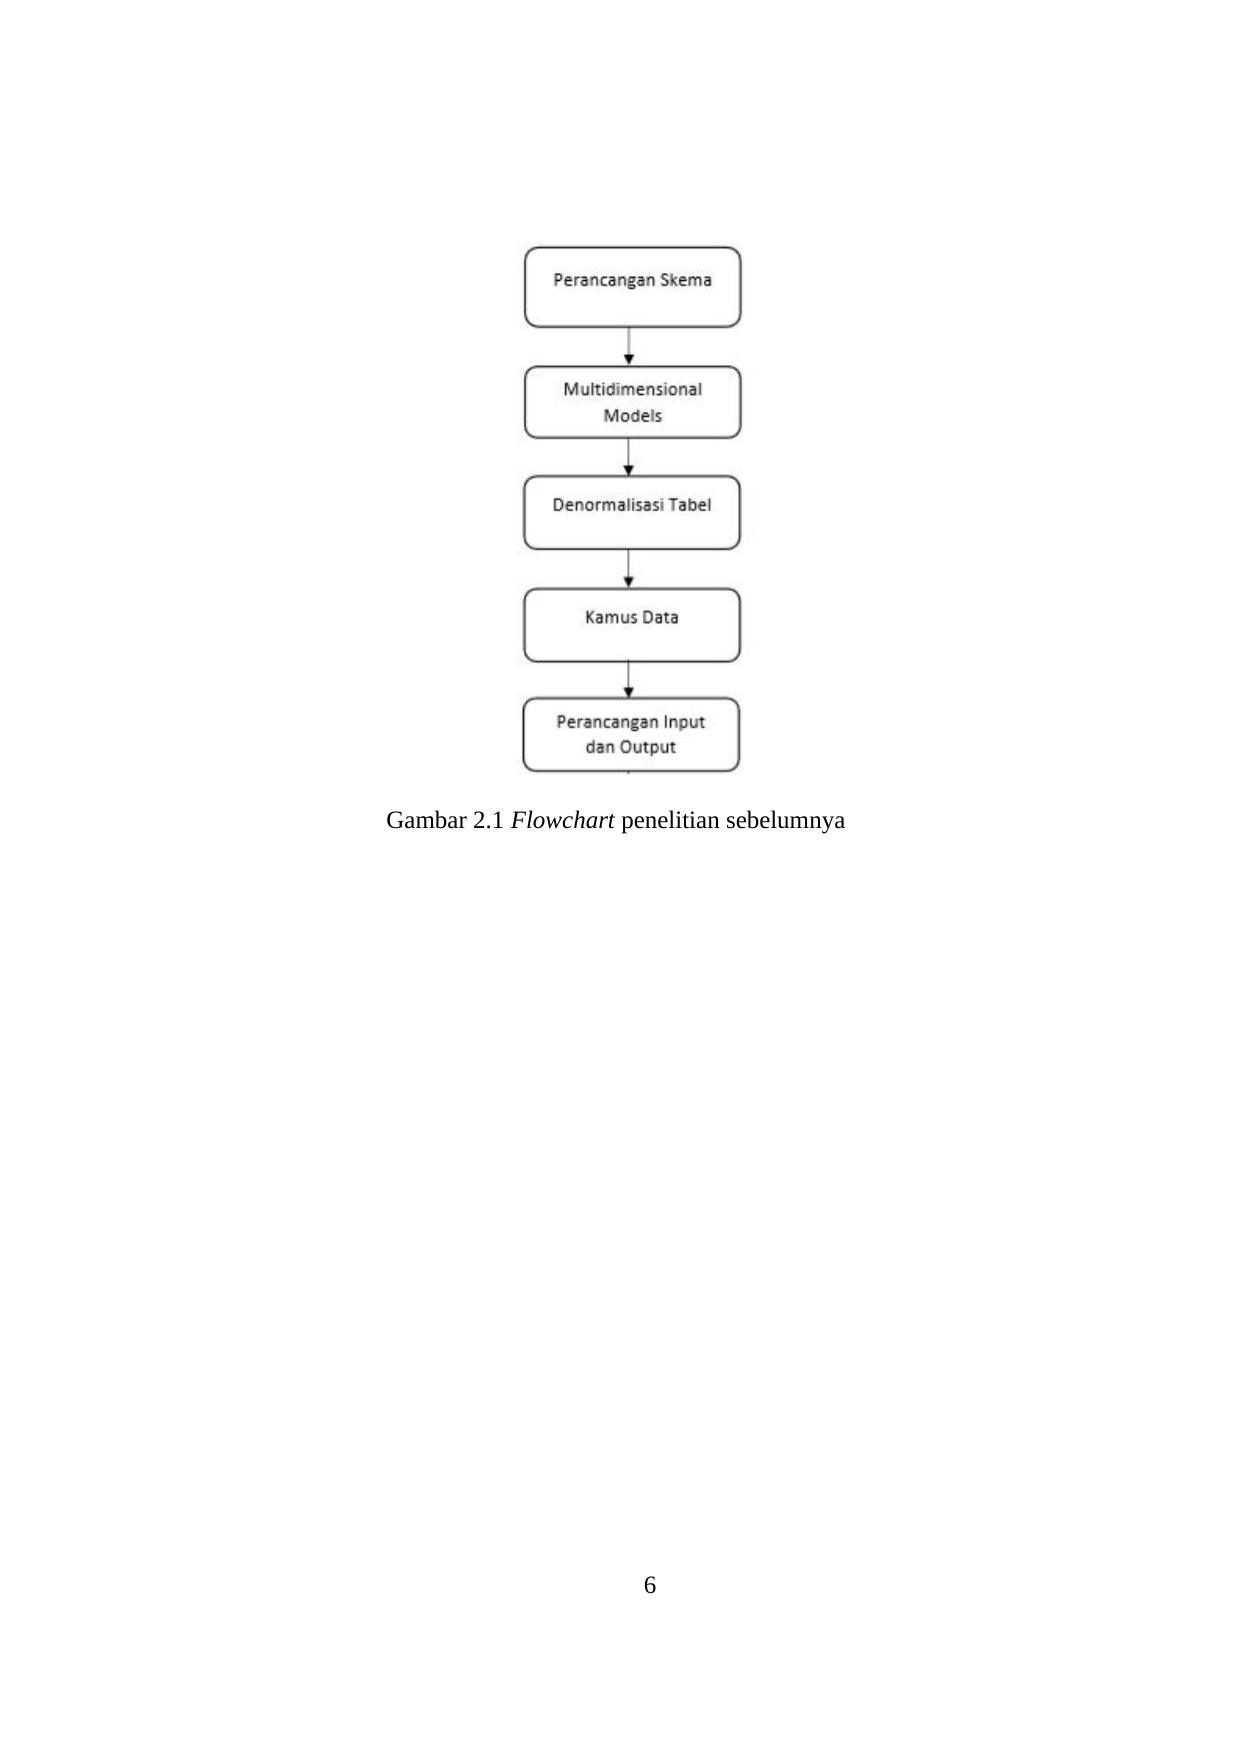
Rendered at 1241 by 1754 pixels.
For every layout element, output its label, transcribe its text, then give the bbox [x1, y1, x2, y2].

picture [502, 236, 758, 774]
text Gambar 2.1 Flowchart penelitian sebelumnya [386, 805, 1063, 833]
